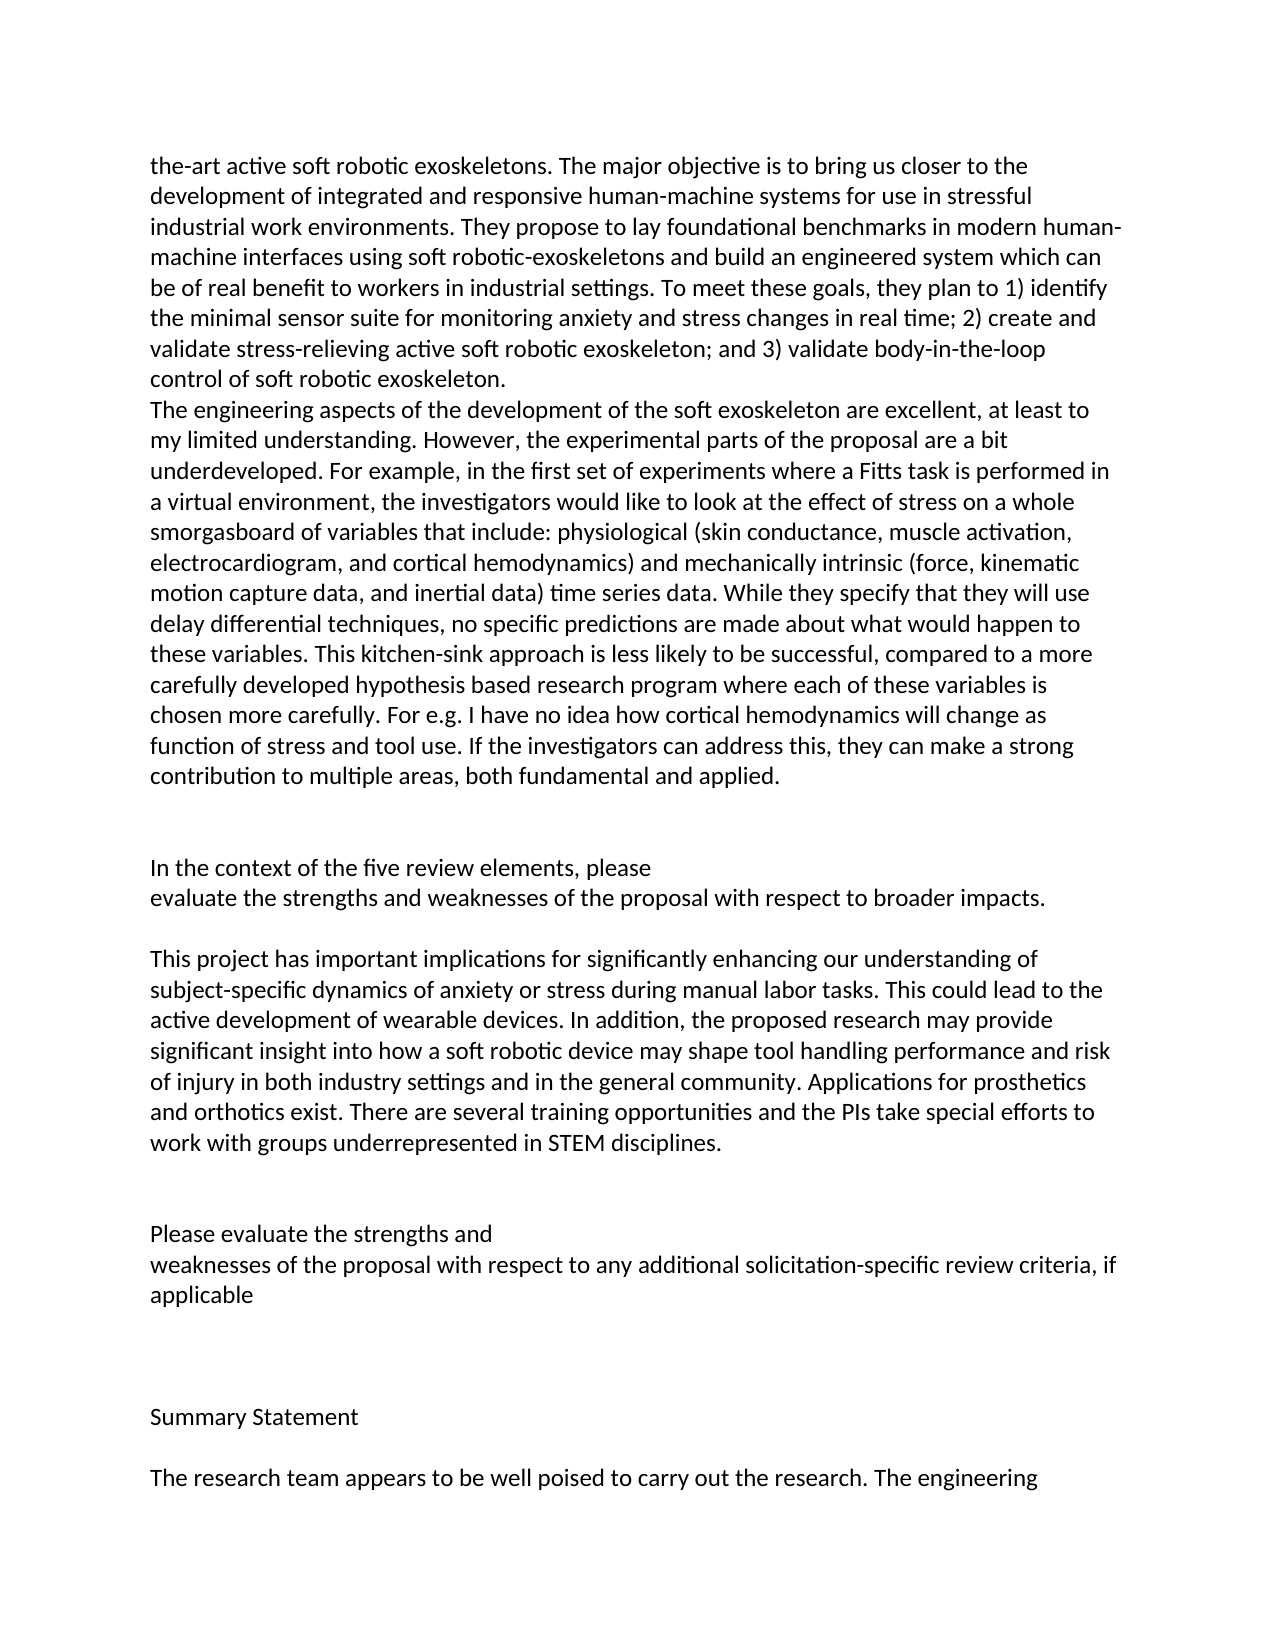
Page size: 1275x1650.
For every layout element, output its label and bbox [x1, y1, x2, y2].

text [150, 150, 1125, 1493]
